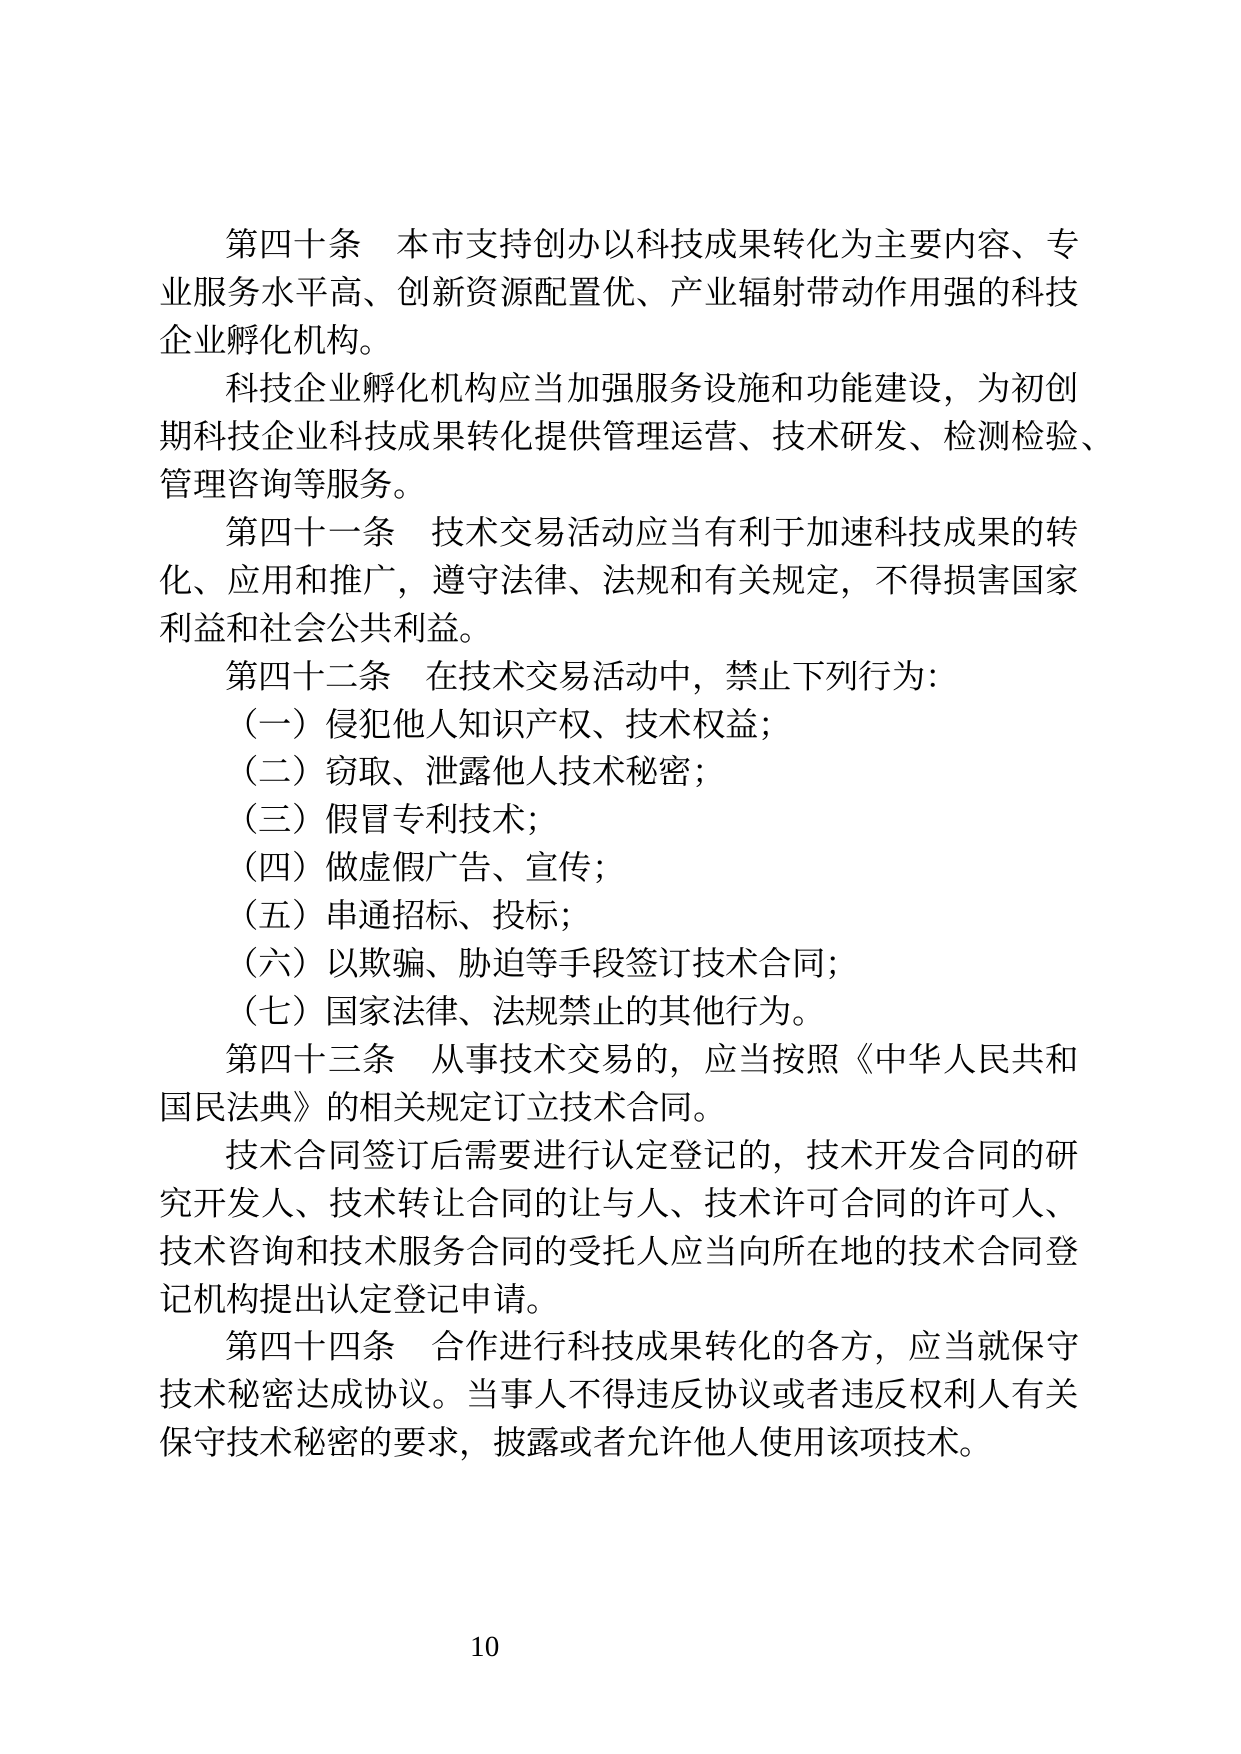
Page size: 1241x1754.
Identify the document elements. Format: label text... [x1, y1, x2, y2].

text （一）侵犯他人知识产权、技术权益； [159, 698, 1081, 746]
text 第四十条 本市支持创办以科技成果转化为主要内容、专业服务水平高、创新资源配置优、产业辐射带动作用强的科技企业孵化机构。 [159, 218, 1081, 362]
text 技术合同签订后需要进行认定登记的，技术开发合同的研究开发人、技术转让合同的让与人、技术许可合同的许可人、技术咨询和技术服务合同的受托人应当向所在地的技术合同登记机构提出认定登记申请。 [159, 1129, 1081, 1321]
text （四）做虚假广告、宣传； [159, 841, 1081, 889]
text 科技企业孵化机构应当加强服务设施和功能建设，为初创期科技企业科技成果转化提供管理运营、技术研发、检测检验、管理咨询等服务。 [159, 362, 1081, 506]
text （七）国家法律、法规禁止的其他行为。 [159, 985, 1081, 1033]
text 第四十一条 技术交易活动应当有利于加速科技成果的转化、应用和推广，遵守法律、法规和有关规定，不得损害国家利益和社会公共利益。 [159, 506, 1081, 650]
text 第四十三条 从事技术交易的，应当按照《中华人民共和国民法典》的相关规定订立技术合同。 [159, 1033, 1081, 1129]
text （五）串通招标、投标； [159, 889, 1081, 937]
text （二）窃取、泄露他人技术秘密； [159, 746, 1081, 793]
text （三）假冒专利技术； [159, 793, 1081, 841]
text （六）以欺骗、胁迫等手段签订技术合同； [159, 937, 1081, 985]
text 第四十二条 在技术交易活动中，禁止下列行为： [159, 650, 1081, 698]
text 第四十四条 合作进行科技成果转化的各方，应当就保守技术秘密达成协议。当事人不得违反协议或者违反权利人有关保守技术秘密的要求，披露或者允许他人使用该项技术。 [159, 1321, 1081, 1464]
